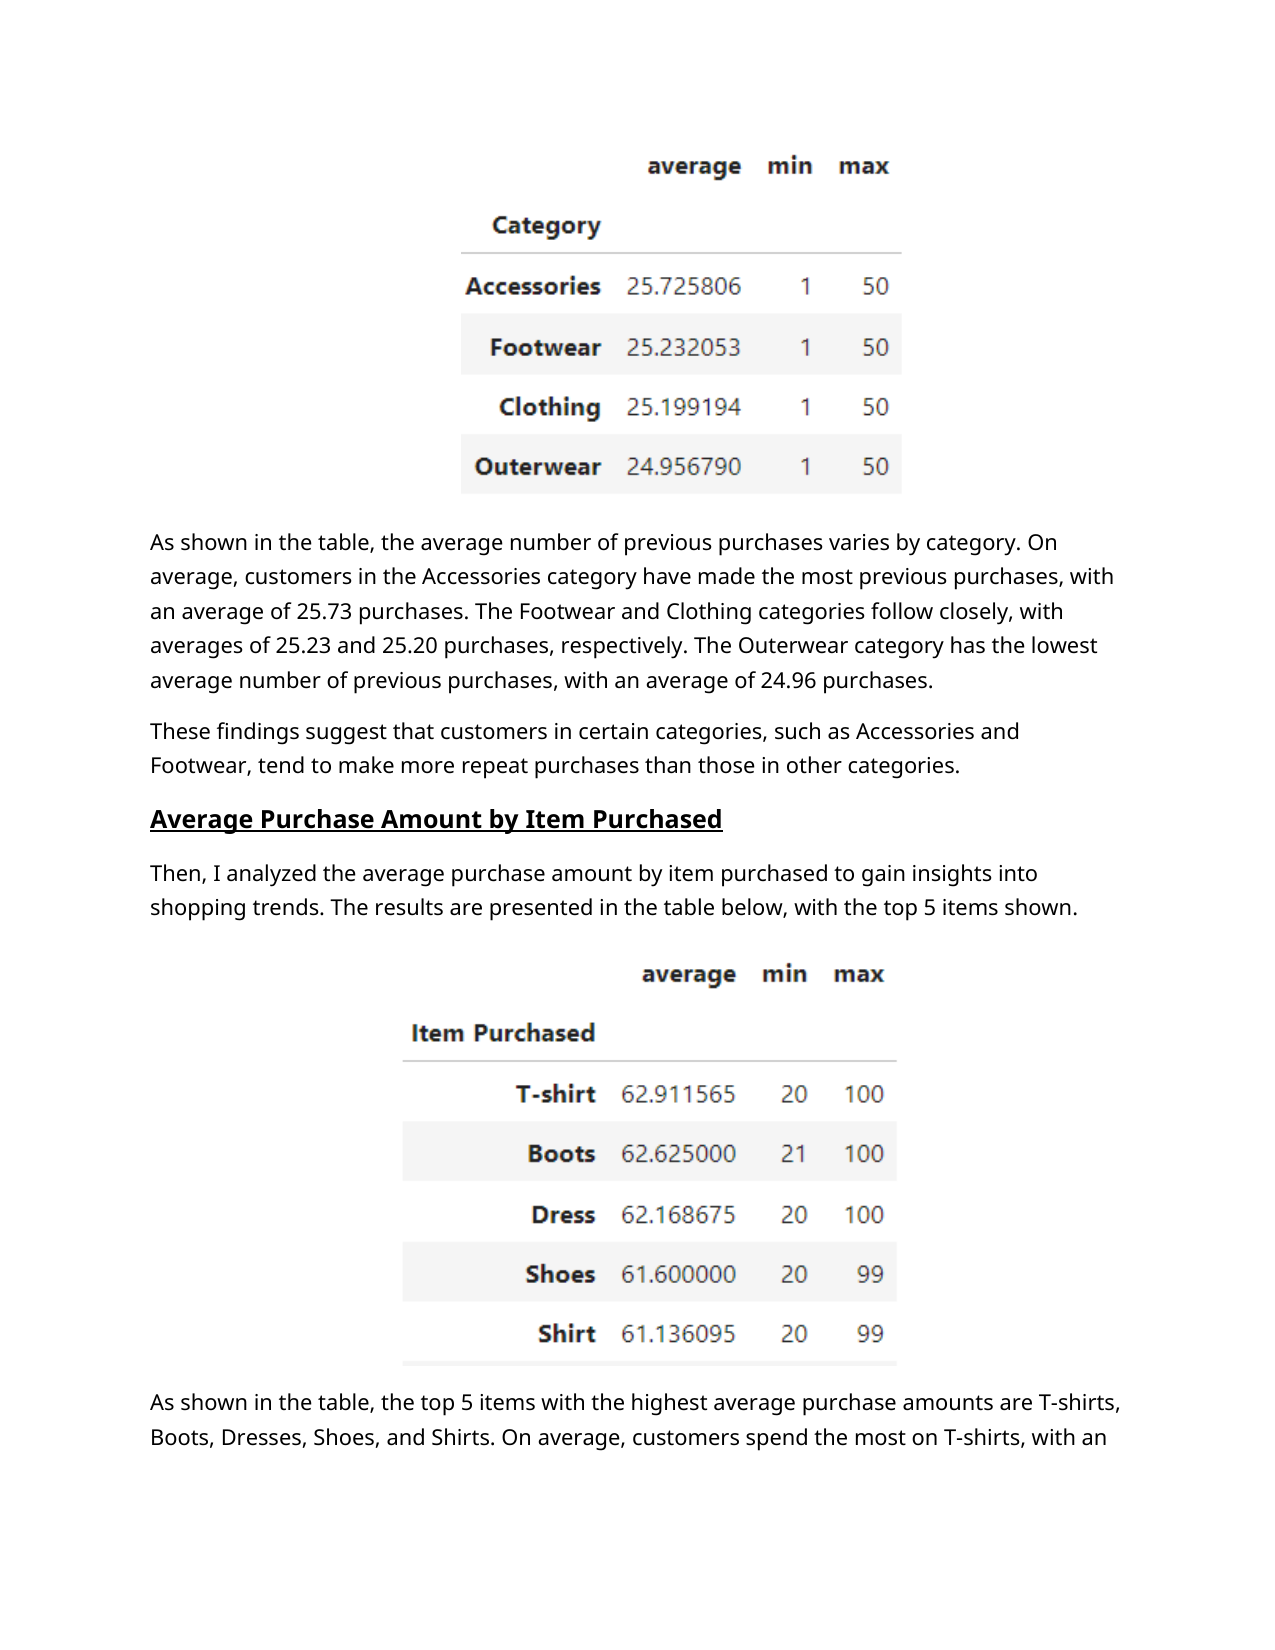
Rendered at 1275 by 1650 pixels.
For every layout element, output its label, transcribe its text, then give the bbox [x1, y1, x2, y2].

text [150, 1387, 1125, 1451]
text Average Purchase Amount by Item Purchased [150, 801, 1125, 836]
text These findings suggest that customers in certain categories, such as Accessories and Footwear, tend to make more repeat purchases than those in other categories. [150, 716, 1125, 780]
text As shown in the table, the average number of previous purchases varies by category. On average, customers in the Accessories category have made the most previous purchases, with an average of 25.73 purchases. The Footwear and Clothing categories follow closely, with averages of 25.23 and 25.20 purchases, respectively. The Outerwear category has the lowest average number of previous purchases, with an average of 24.96 purchases. [150, 527, 1125, 694]
text Then, I analyzed the average purchase amount by item purchased to gain insights into shopping trends. The results are presented in the table below, with the top 5 items shown. [150, 858, 1125, 922]
